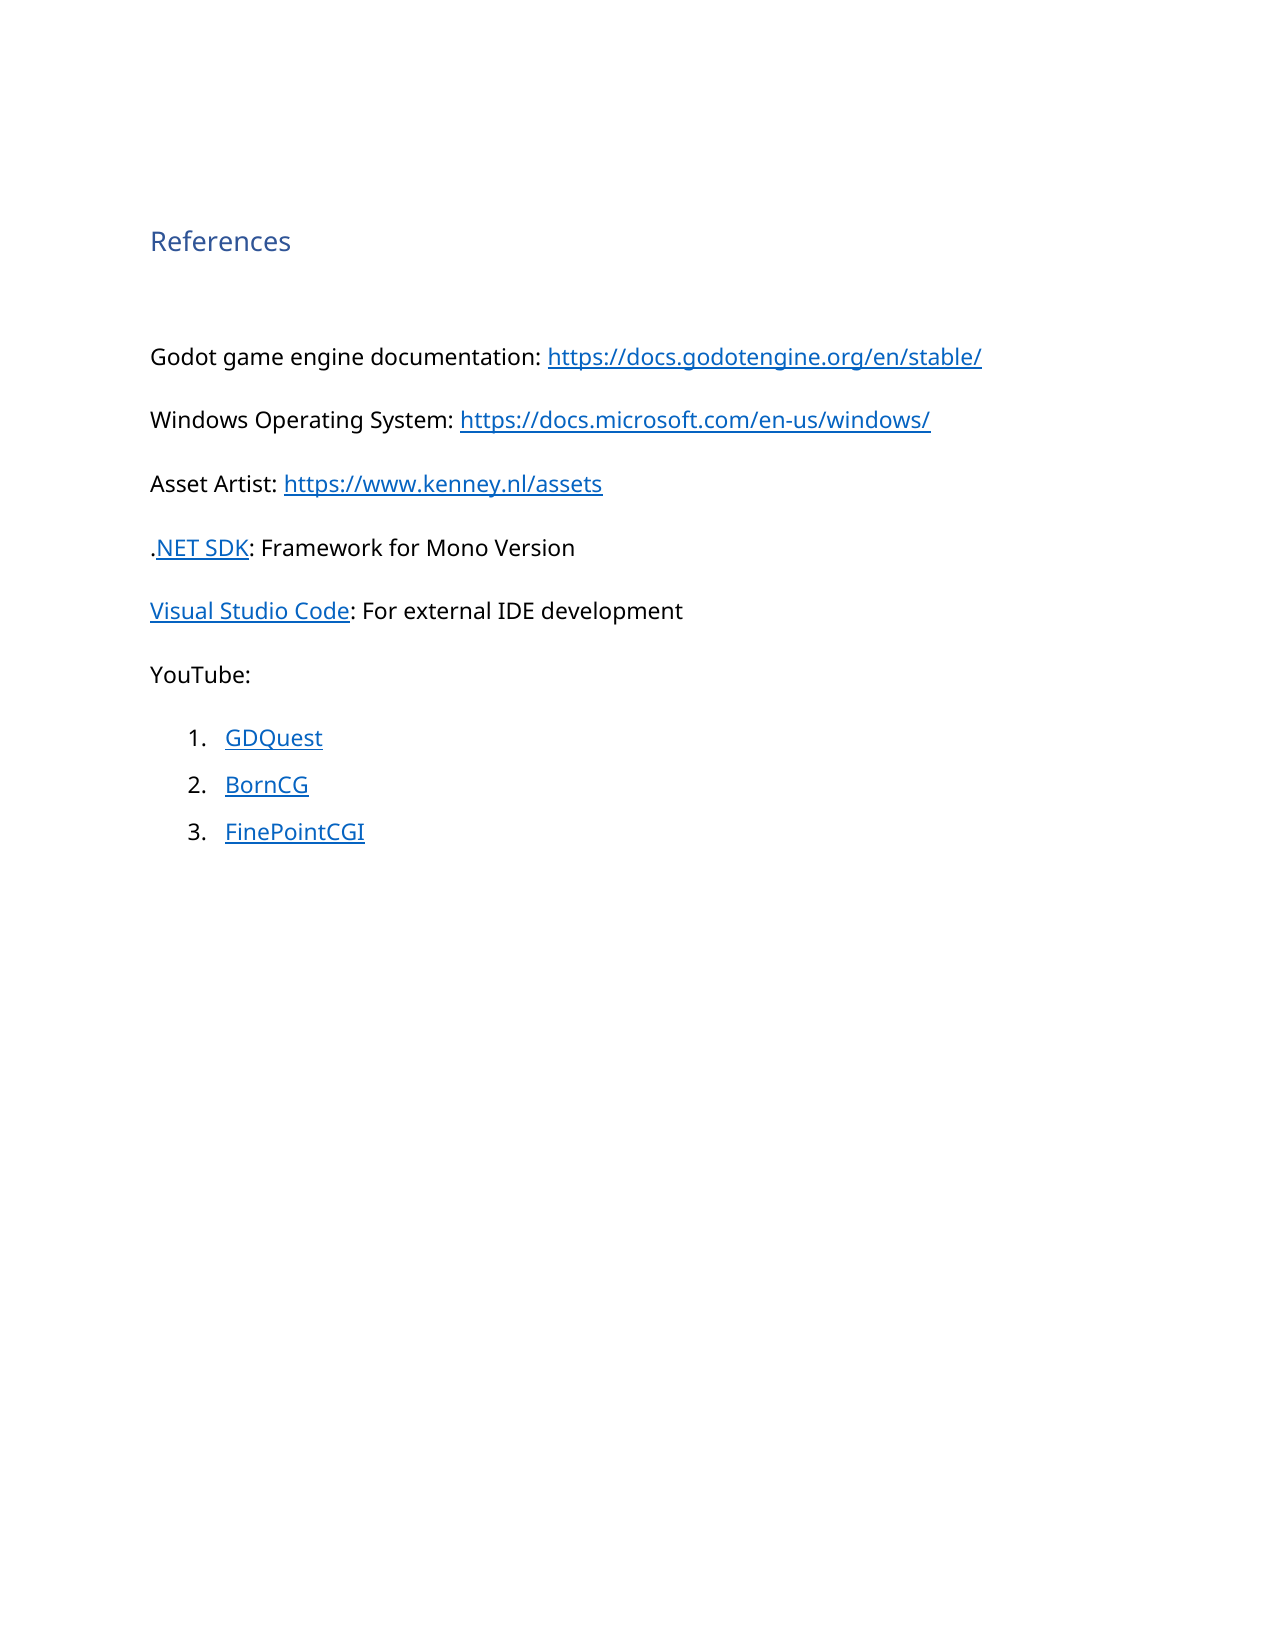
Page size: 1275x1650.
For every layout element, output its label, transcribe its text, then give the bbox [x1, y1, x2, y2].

list GDQuest [187, 722, 1125, 753]
text Asset Artist: https://www.kenney.nl/assets [150, 468, 1125, 499]
text Windows Operating System: https://docs.microsoft.com/en-us/windows/ [150, 404, 1125, 436]
text .NET SDK: Framework for Mono Version [150, 531, 1125, 563]
text Visual Studio Code: For external IDE development [150, 595, 1125, 626]
list FinePointCGI [187, 816, 1125, 847]
text Godot game engine documentation: https://docs.godotengine.org/en/stable/ [150, 341, 1125, 372]
text YouTube: [150, 658, 1125, 690]
list BornCG [187, 769, 1125, 800]
subtitle References [150, 222, 1125, 259]
